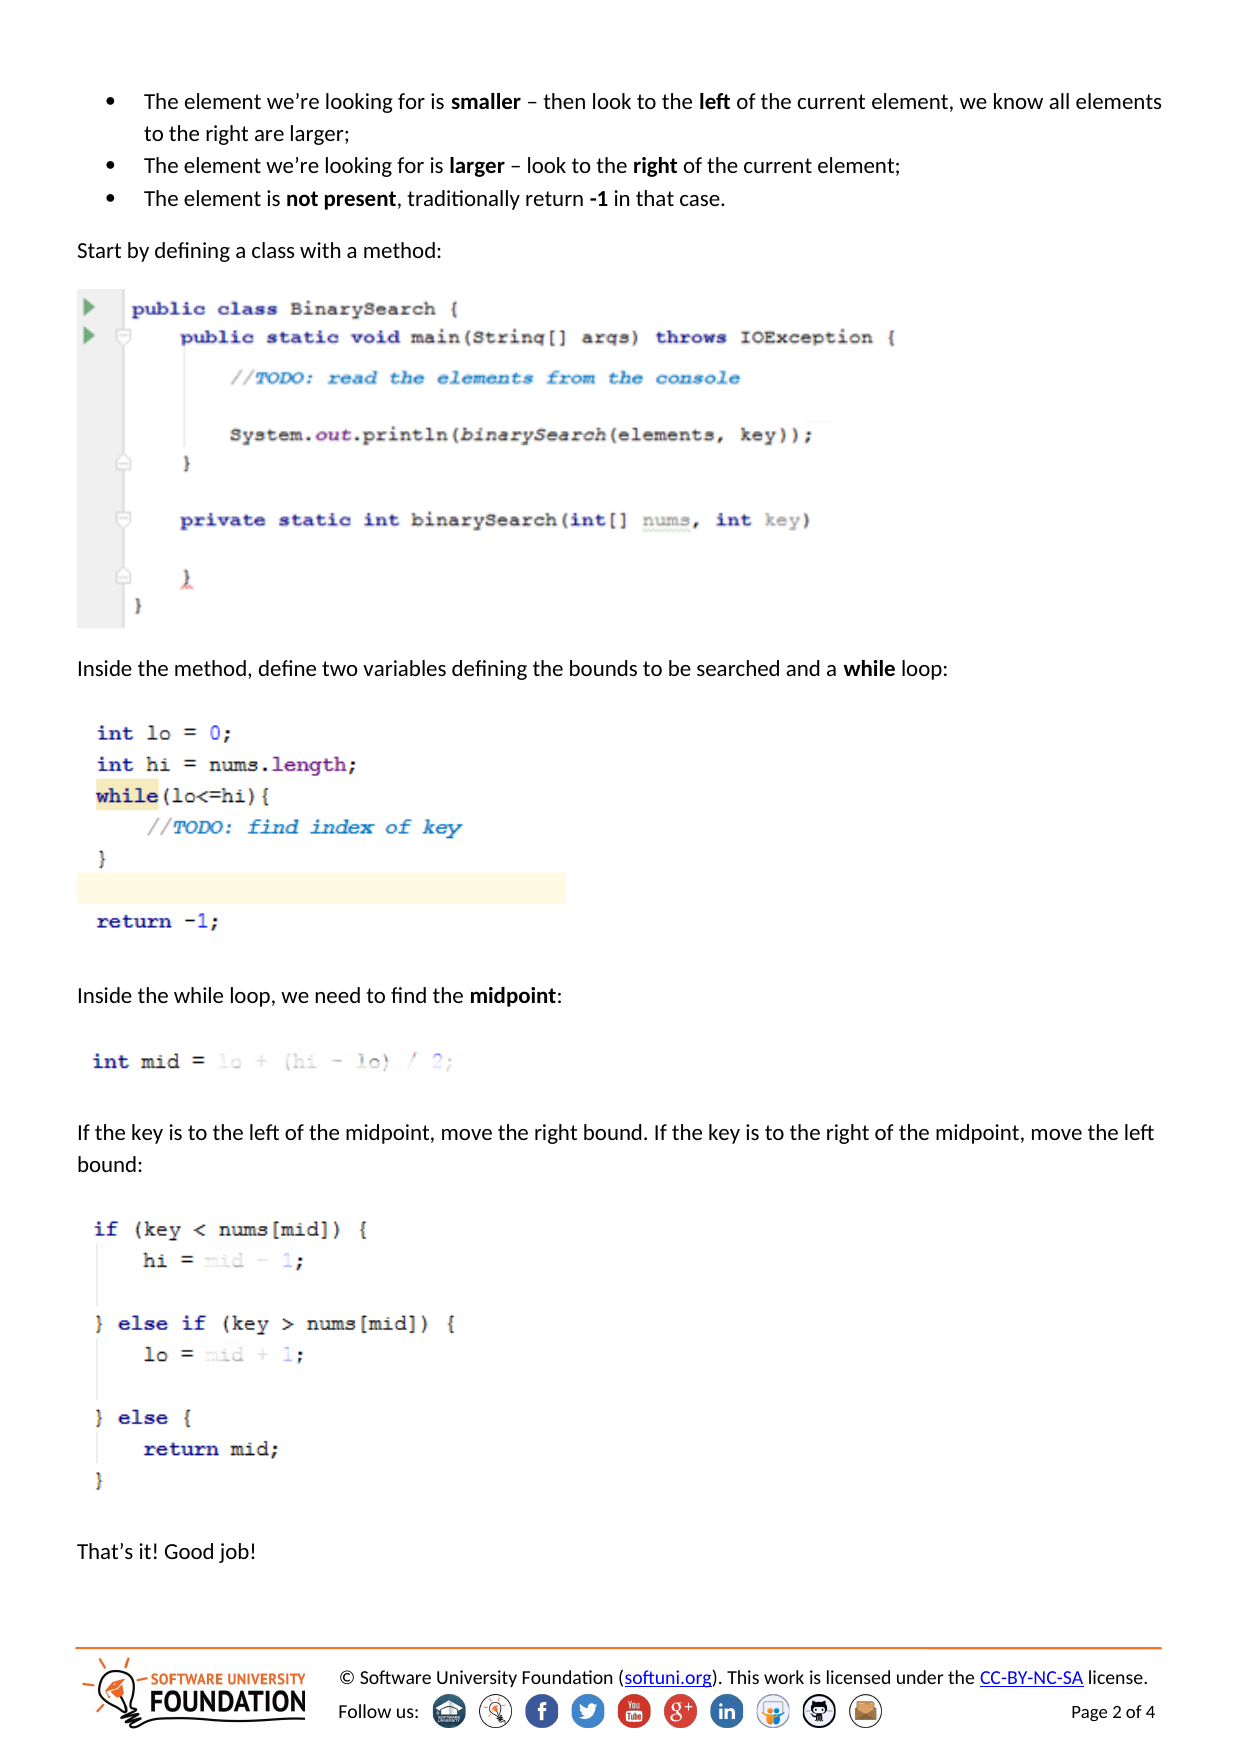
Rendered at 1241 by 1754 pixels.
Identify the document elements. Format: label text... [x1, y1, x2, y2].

picture [76, 707, 566, 956]
picture [710, 1694, 744, 1728]
picture [76, 1203, 482, 1512]
picture [76, 1033, 490, 1094]
list The element we’re looking for is larger – look to the right of the current element; [106, 151, 1163, 179]
picture [802, 1694, 836, 1728]
picture [664, 1694, 697, 1728]
text Start by defining a class with a method: [77, 237, 1163, 265]
picture [617, 1694, 651, 1728]
picture [571, 1694, 605, 1728]
list The element we’re looking for is smaller – then look to the left of the current element, we know all elements to the right are larger; [106, 87, 1163, 147]
text If the key is to the left of the midpoint, move the right bound. If the key is to the right of the midpoint, move the left bound: [77, 1118, 1163, 1178]
picture [432, 1694, 466, 1728]
picture [479, 1694, 512, 1728]
picture [81, 1656, 305, 1729]
picture [525, 1694, 559, 1728]
picture [76, 289, 1008, 630]
text Inside the while loop, we need to find the midpoint: [77, 981, 1163, 1009]
text Inside the method, define two variables defining the bounds to be searched and a while loop: [77, 654, 1163, 682]
list The element is not present, traditionally return -1 in that case. [106, 184, 1163, 212]
picture [756, 1694, 790, 1728]
text That’s it! Good job! [77, 1537, 1163, 1565]
picture [849, 1694, 882, 1728]
